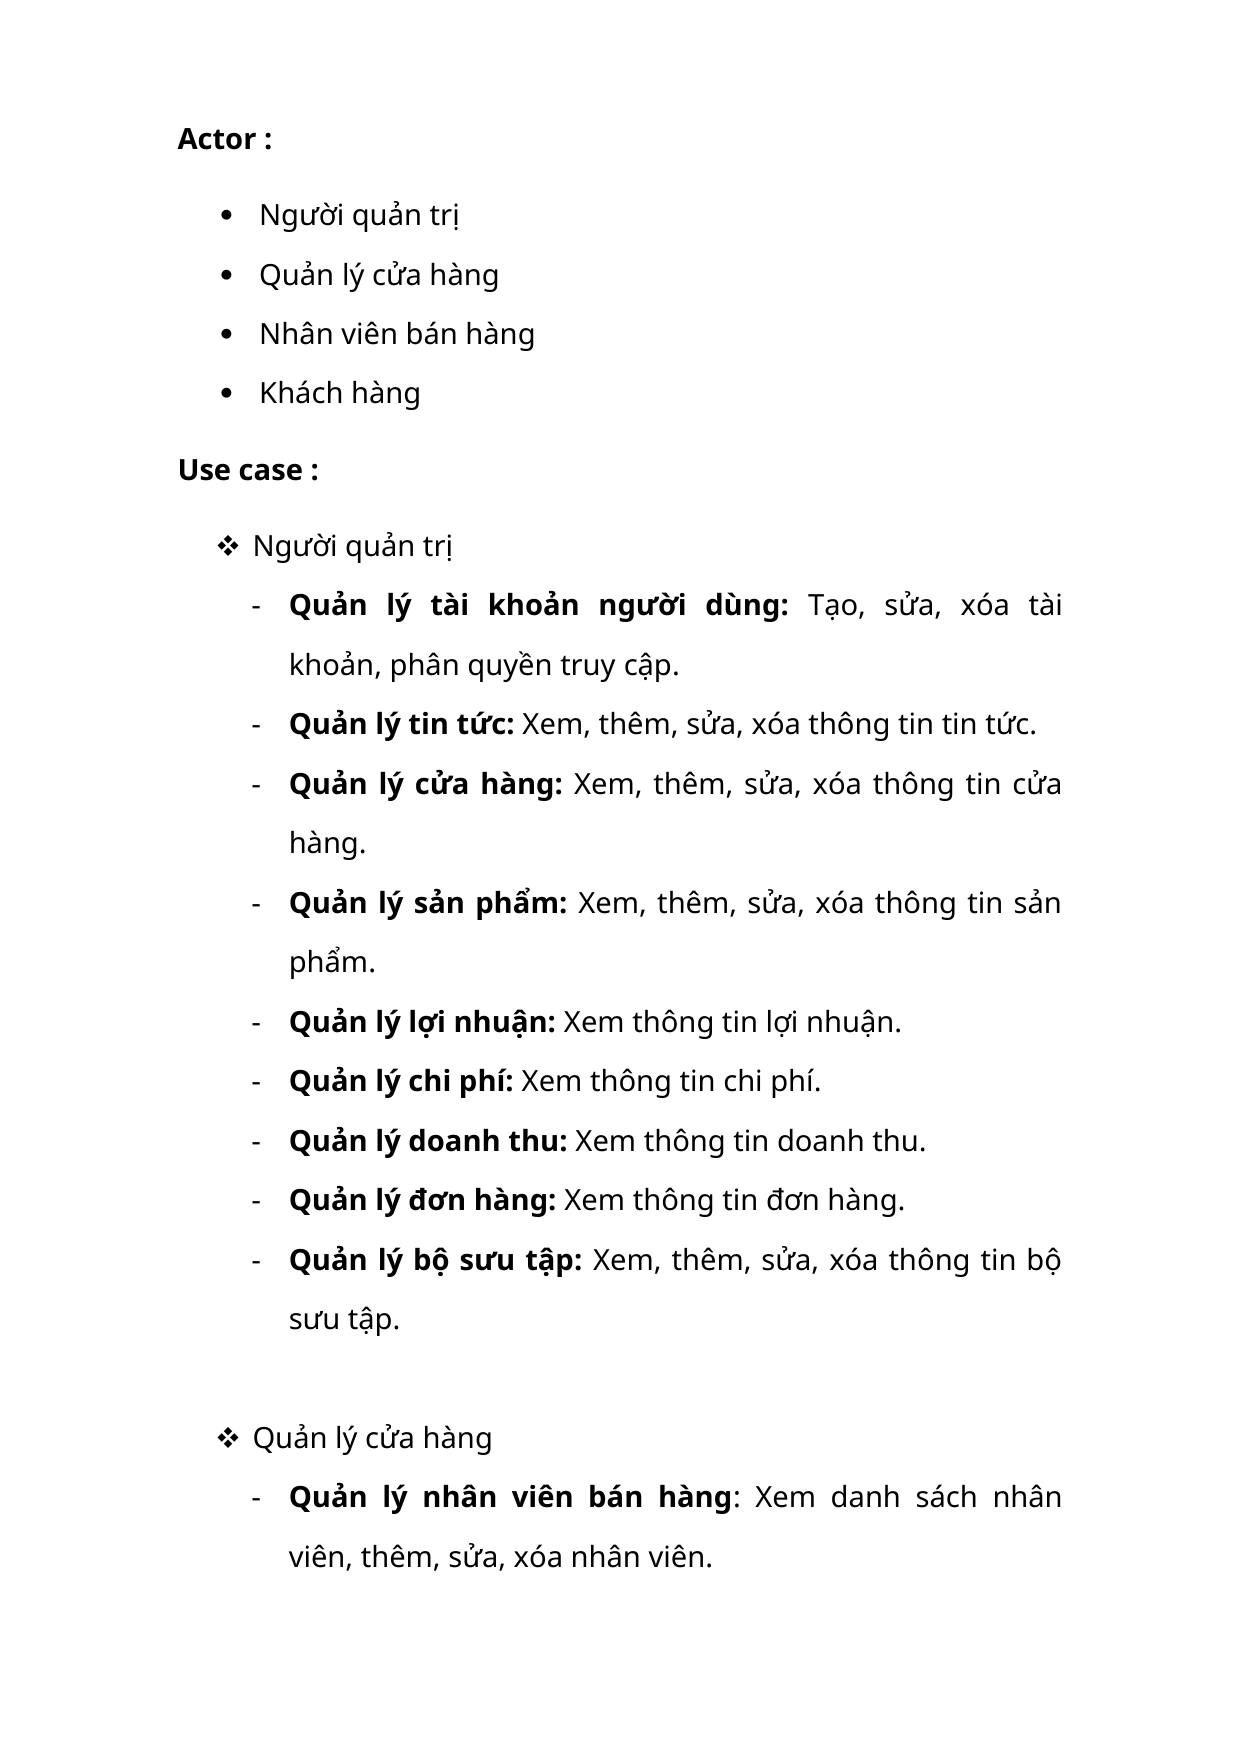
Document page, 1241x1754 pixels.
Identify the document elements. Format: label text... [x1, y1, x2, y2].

list Khách hàng [221, 373, 1063, 412]
list Quản lý cửa hàng [215, 1417, 1063, 1457]
list Quản lý doanh thu: Xem thông tin doanh thu. [251, 1120, 1063, 1159]
list Quản lý lợi nhuận: Xem thông tin lợi nhuận. [251, 1001, 1063, 1041]
text Actor : [177, 118, 1063, 158]
list Người quản trị [221, 194, 1063, 234]
list Quản lý chi phí: Xem thông tin chi phí. [251, 1060, 1063, 1100]
list Quản lý tài khoản người dùng: Tạo, sửa, xóa tài khoản, phân quyền truy cập. [251, 584, 1063, 684]
list Nhân viên bán hàng [221, 313, 1063, 353]
list Quản lý tin tức: Xem, thêm, sửa, xóa thông tin tin tức. [251, 703, 1063, 743]
list Quản lý cửa hàng: Xem, thêm, sửa, xóa thông tin cửa hàng. [251, 763, 1063, 862]
text Use case : [177, 449, 1063, 488]
list Quản lý sản phẩm: Xem, thêm, sửa, xóa thông tin sản phẩm. [251, 882, 1063, 981]
list Người quản trị [215, 525, 1063, 565]
list Quản lý cửa hàng [221, 254, 1063, 293]
list Quản lý đơn hàng: Xem thông tin đơn hàng. [251, 1179, 1063, 1219]
list Quản lý nhân viên bán hàng: Xem danh sách nhân viên, thêm, sửa, xóa nhân viên. [251, 1477, 1063, 1576]
list Quản lý bộ sưu tập: Xem, thêm, sửa, xóa thông tin bộ sưu tập. [251, 1239, 1063, 1338]
